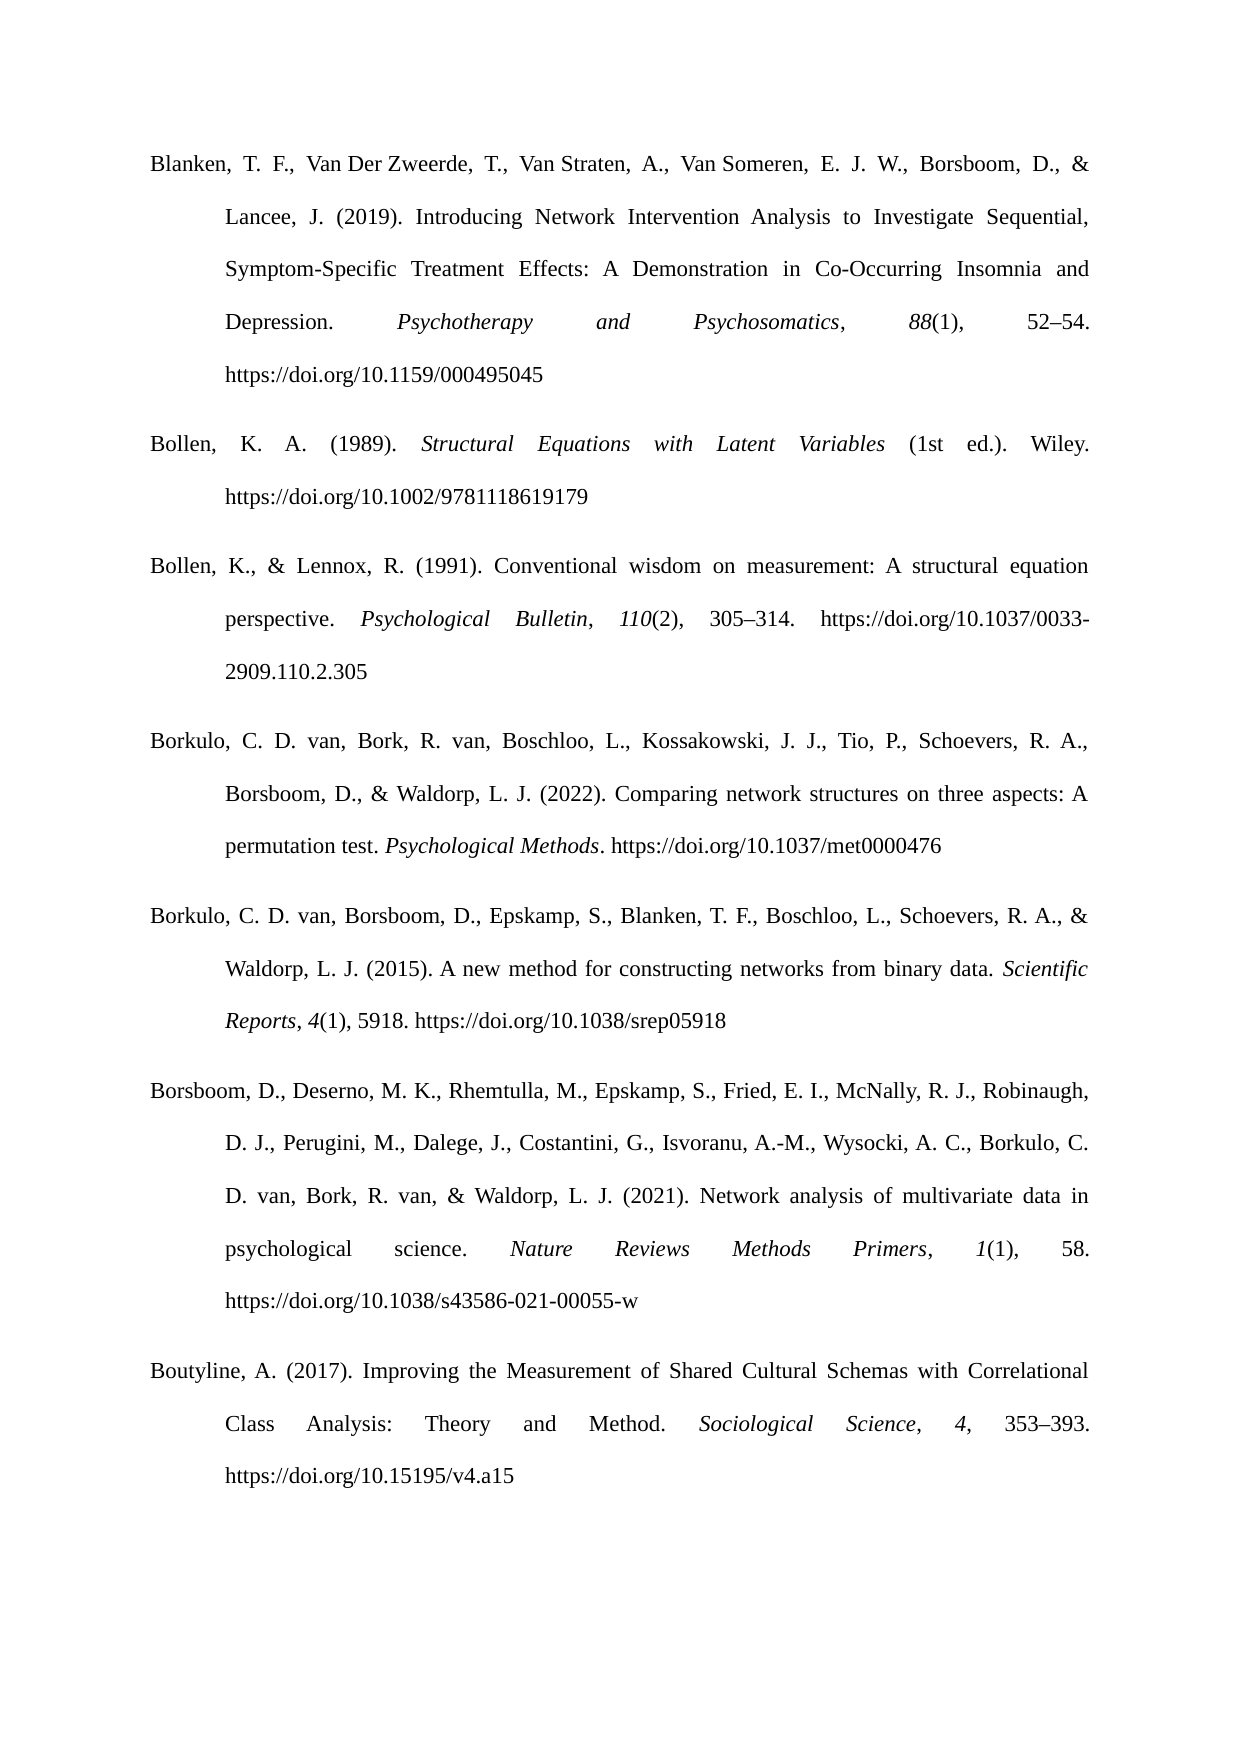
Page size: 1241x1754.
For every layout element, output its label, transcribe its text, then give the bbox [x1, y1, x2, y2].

text Blanken, T. F., Van Der Zweerde, T., Van Straten, A., Van Someren, E. J. W., Borsboom, D., & Lancee, J. (2019). Introducing Network Intervention Analysis to Investigate Sequential, Symptom-Specific Treatment Effects: A Demonstration in Co-Occurring Insomnia and Depression. Psychotherapy and Psychosomatics, 88(1), 52–54. https://doi.org/10.1159/000495045 [150, 150, 1090, 387]
text Borkulo, C. D. van, Borsboom, D., Epskamp, S., Blanken, T. F., Boschloo, L., Schoevers, R. A., & Waldorp, L. J. (2015). A new method for constructing networks from binary data. Scientific Reports, 4(1), 5918. https://doi.org/10.1038/srep05918 [150, 902, 1090, 1034]
text Borsboom, D., Deserno, M. K., Rhemtulla, M., Epskamp, S., Fried, E. I., McNally, R. J., Robinaugh, D. J., Perugini, M., Dalege, J., Costantini, G., Isvoranu, A.-M., Wysocki, A. C., Borkulo, C. D. van, Bork, R. van, & Waldorp, L. J. (2021). Network analysis of multivariate data in psychological science. Nature Reviews Methods Primers, 1(1), 58. https://doi.org/10.1038/s43586-021-00055-w [150, 1077, 1090, 1314]
text Boutyline, A. (2017). Improving the Measurement of Shared Cultural Schemas with Correlational Class Analysis: Theory and Method. Sociological Science, 4, 353–393. https://doi.org/10.15195/v4.a15 [150, 1357, 1090, 1489]
text Borkulo, C. D. van, Bork, R. van, Boschloo, L., Kossakowski, J. J., Tio, P., Schoevers, R. A., Borsboom, D., & Waldorp, L. J. (2022). Comparing network structures on three aspects: A permutation test. Psychological Methods. https://doi.org/10.1037/met0000476 [150, 727, 1090, 859]
text Bollen, K., & Lennox, R. (1991). Conventional wisdom on measurement: A structural equation perspective. Psychological Bulletin, 110(2), 305–314. https://doi.org/10.1037/0033-2909.110.2.305 [150, 552, 1090, 684]
text Bollen, K. A. (1989). Structural Equations with Latent Variables (1st ed.). Wiley. https://doi.org/10.1002/9781118619179 [150, 430, 1090, 509]
